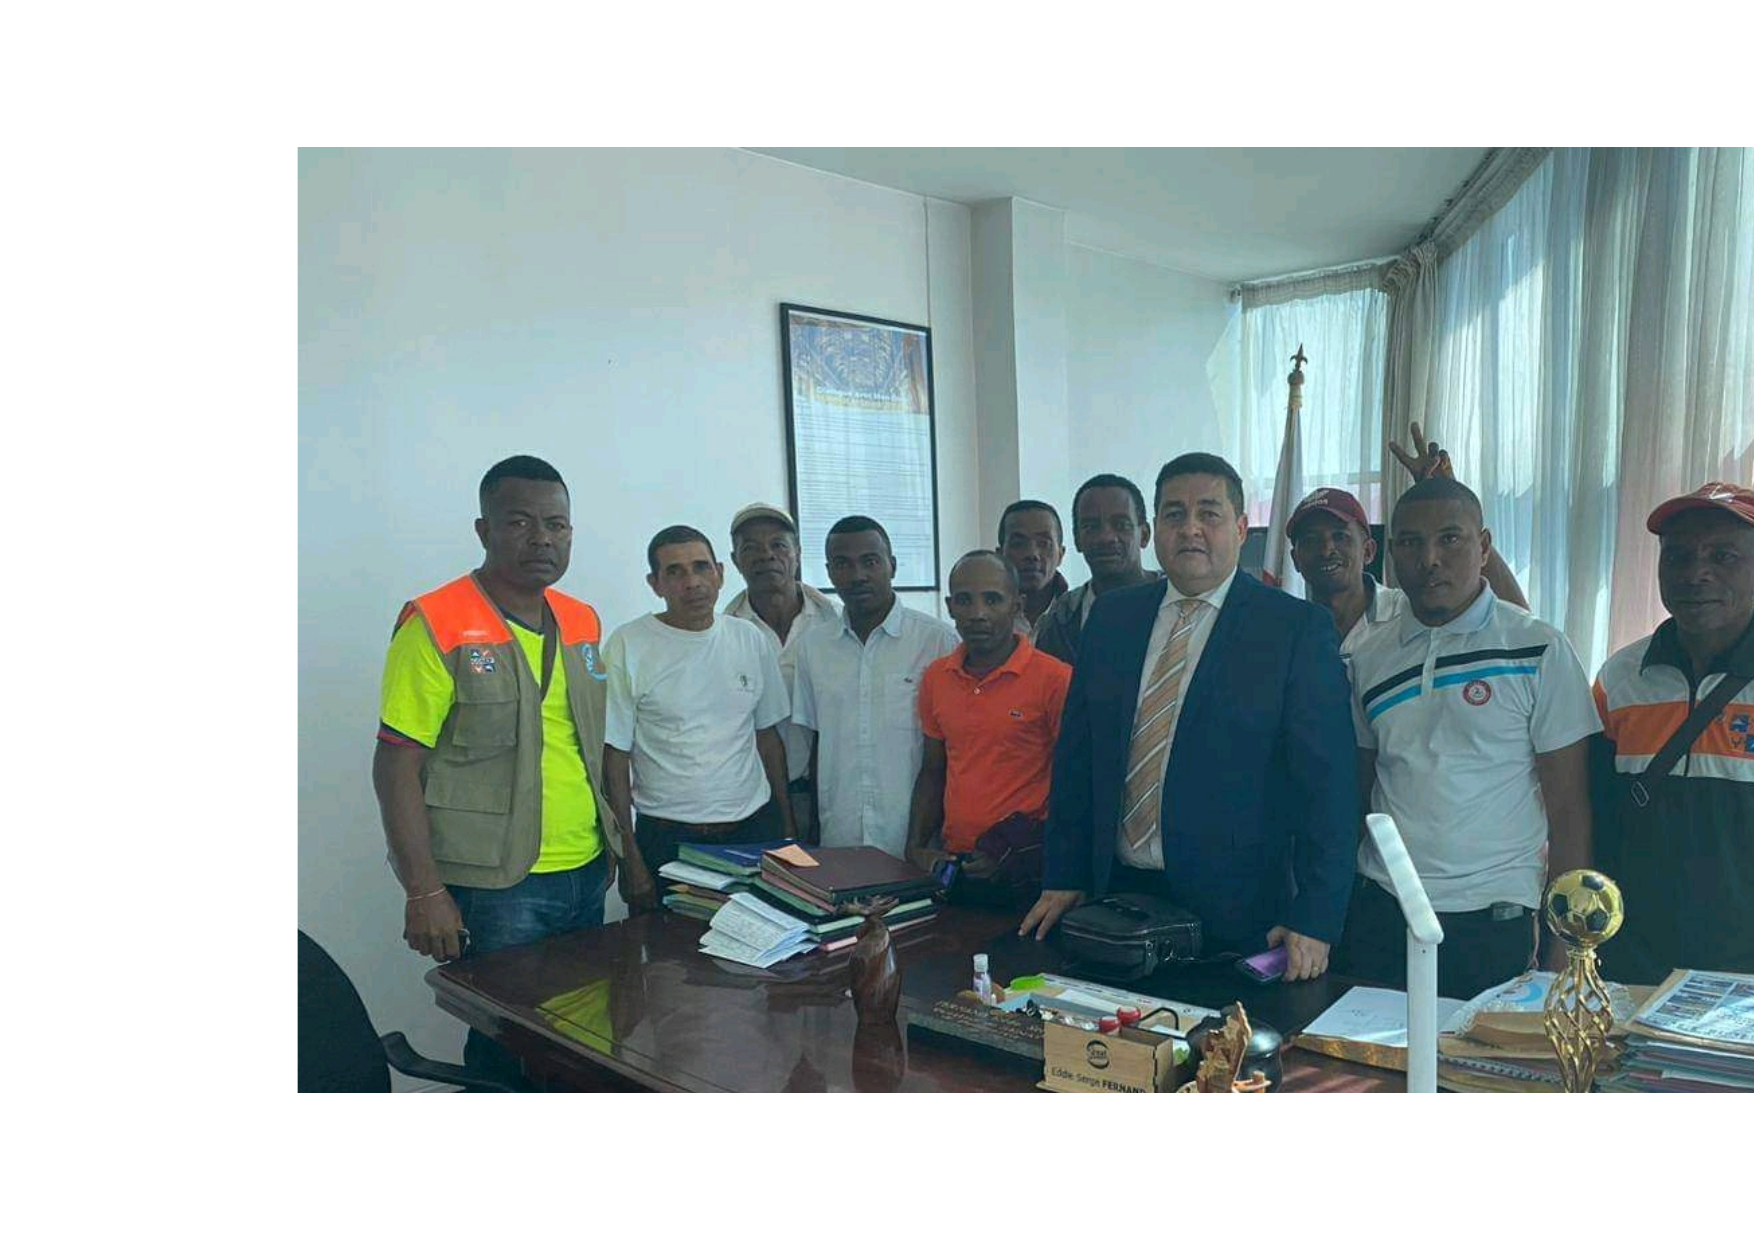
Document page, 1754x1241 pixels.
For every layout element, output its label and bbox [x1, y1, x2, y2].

picture [297, 147, 1754, 1093]
